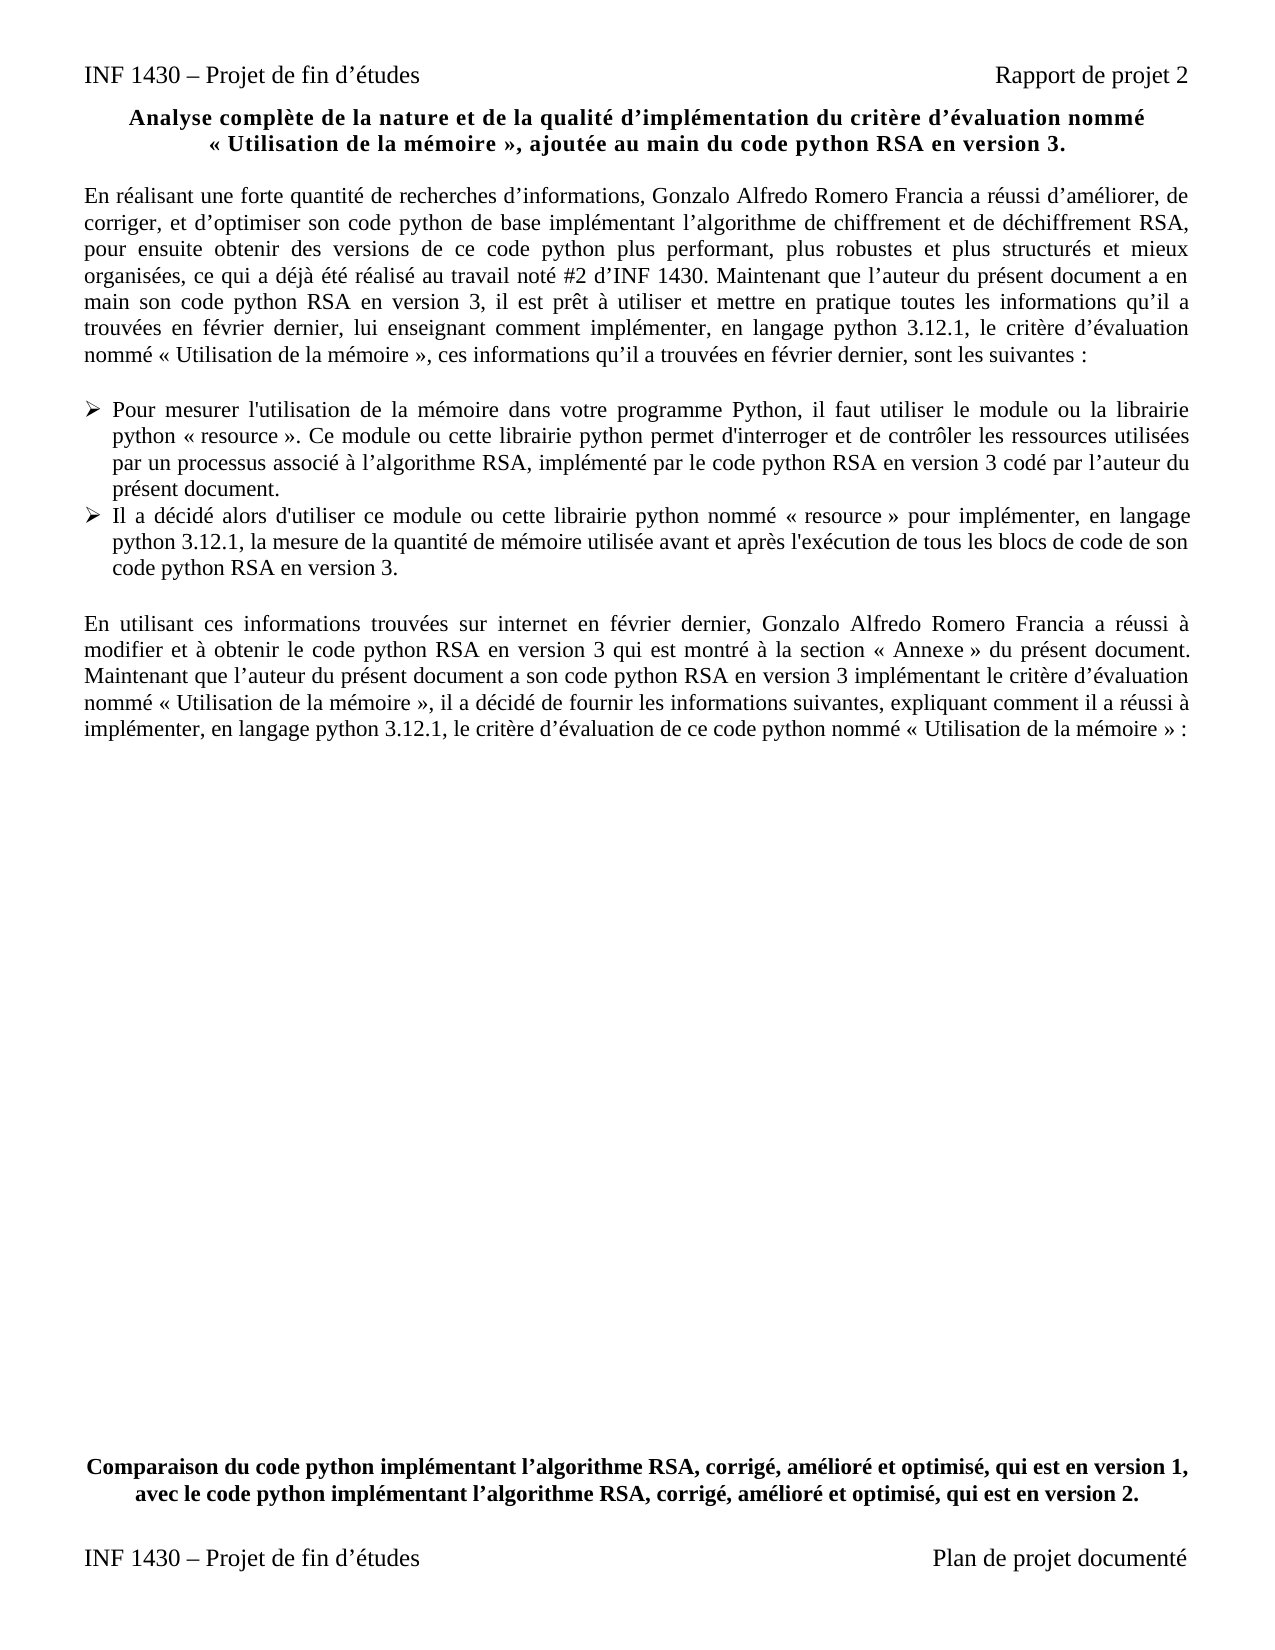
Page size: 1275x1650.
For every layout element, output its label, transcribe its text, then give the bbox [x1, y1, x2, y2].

list Il a décidé alors d'utiliser ce module ou cette librairie python nommé « resource » pour implémenter, en langage python 3.12.1, la mesure de la quantité de mémoire utilisée avant et après l'exécution de tous les blocs de code de son code python RSA en version 3. [84, 502, 1191, 581]
text En réalisant une forte quantité de recherches d’informations, Gonzalo Alfredo Romero Francia a réussi d’améliorer, de corriger, et d’optimiser son code python de base implémentant l’algorithme de chiffrement et de déchiffrement RSA, pour ensuite obtenir des versions de ce code python plus performant, plus robustes et plus structurés et mieux organisées, ce qui a déjà été réalisé au travail noté #2 d’INF 1430. Maintenant que l’auteur du présent document a en main son code python RSA en version 3, il est prêt à utiliser et mettre en pratique toutes les informations qu’il a trouvées en février dernier, lui enseignant comment implémenter, en langage python 3.12.1, le critère d’évaluation nommé « Utilisation de la mémoire », ces informations qu’il a trouvées en février dernier, sont les suivantes : [84, 183, 1191, 367]
text Comparaison du code python implémentant l’algorithme RSA, corrigé, amélioré et optimisé, qui est en version 1, avec le code python implémentant l’algorithme RSA, corrigé, amélioré et optimisé, qui est en version 2. [84, 1453, 1191, 1506]
text En utilisant ces informations trouvées sur internet en février dernier, Gonzalo Alfredo Romero Francia a réussi à modifier et à obtenir le code python RSA en version 3 qui est montré à la section « Annexe » du présent document. Maintenant que l’auteur du présent document a son code python RSA en version 3 implémentant le critère d’évaluation nommé « Utilisation de la mémoire », il a décidé de fournir les informations suivantes, expliquant comment il a réussi à implémenter, en langage python 3.12.1, le critère d’évaluation de ce code python nommé « Utilisation de la mémoire » : [84, 610, 1191, 742]
text Analyse complète de la nature et de la qualité d’implémentation du critère d’évaluation nommé « Utilisation de la mémoire », ajoutée au main du code python RSA en version 3. [84, 103, 1191, 156]
list Pour mesurer l'utilisation de la mémoire dans votre programme Python, il faut utiliser le module ou la librairie python « resource ». Ce module ou cette librairie python permet d'interroger et de contrôler les ressources utilisées par un processus associé à l’algorithme RSA, implémenté par le code python RSA en version 3 codé par l’auteur du présent document. [84, 396, 1191, 502]
